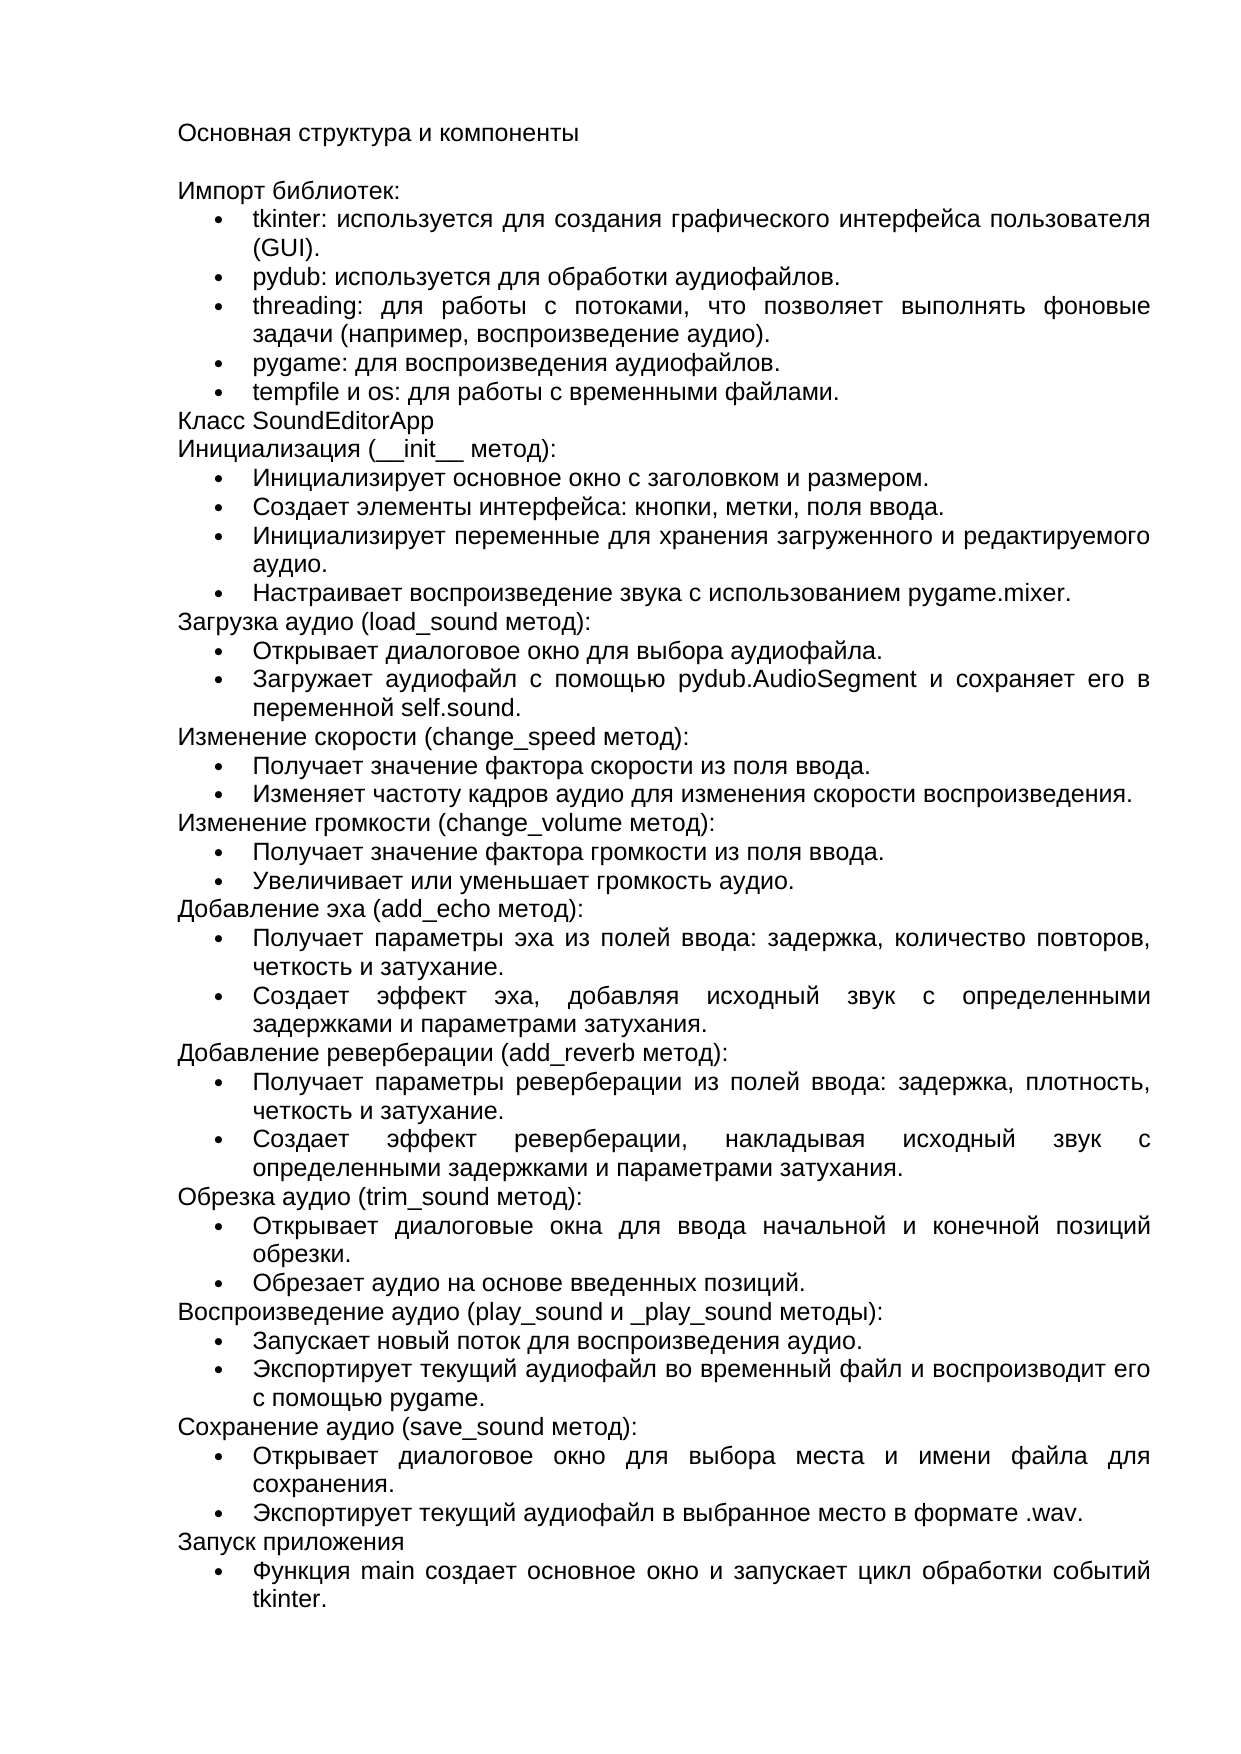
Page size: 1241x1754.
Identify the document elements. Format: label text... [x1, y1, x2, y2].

text Изменение громкости (change_volume метод): [177, 808, 1152, 837]
list Настраивает воспроизведение звука с использованием pygame.mixer. [215, 578, 1152, 607]
list Функция main создает основное окно и запускает цикл обработки событий tkinter. [215, 1556, 1152, 1613]
text Инициализация (__init__ метод): [177, 434, 1152, 463]
list Создает элементы интерфейса: кнопки, метки, поля ввода. [215, 492, 1152, 521]
list Инициализирует основное окно с заголовком и размером. [215, 463, 1152, 492]
list pygame: для воспроизведения аудиофайлов. [215, 348, 1152, 377]
list Создает эффект реверберации, накладывая исходный звук с определенными задержками и параметрами затухания. [215, 1124, 1152, 1182]
list Открывает диалоговое окно для выбора аудиофайла. [215, 636, 1152, 664]
text Изменение скорости (change_speed метод): [177, 722, 1152, 751]
text Запуск приложения [177, 1527, 1152, 1556]
text Добавление реверберации (add_reverb метод): [177, 1038, 1152, 1067]
list Экспортирует текущий аудиофайл в выбранное место в формате .wav. [215, 1498, 1152, 1527]
list Инициализирует переменные для хранения загруженного и редактируемого аудио. [215, 521, 1152, 578]
list Загружает аудиофайл с помощью pydub.AudioSegment и сохраняет его в переменной self.sound. [215, 664, 1152, 722]
list Изменяет частоту кадров аудио для изменения скорости воспроизведения. [215, 779, 1152, 808]
list tempfile и os: для работы с временными файлами. [215, 377, 1152, 406]
text Загрузка аудио (load_sound метод): [177, 607, 1152, 636]
list Создает эффект эха, добавляя исходный звук с определенными задержками и параметрами затухания. [215, 981, 1152, 1038]
text Сохранение аудио (save_sound метод): [177, 1412, 1152, 1441]
list Получает значение фактора скорости из поля ввода. [215, 751, 1152, 779]
text Добавление эха (add_echo метод): [177, 894, 1152, 923]
list Открывает диалоговые окна для ввода начальной и конечной позиций обрезки. [215, 1211, 1152, 1268]
list tkinter: используется для создания графического интерфейса пользователя (GUI). [215, 204, 1152, 262]
list Экспортирует текущий аудиофайл во временный файл и воспроизводит его с помощью pygame. [215, 1354, 1152, 1412]
text Воспроизведение аудио (play_sound и _play_sound методы): [177, 1297, 1152, 1326]
list Увеличивает или уменьшает громкость аудио. [215, 866, 1152, 894]
list Получает параметры реверберации из полей ввода: задержка, плотность, четкость и затухание. [215, 1067, 1152, 1124]
list Получает параметры эха из полей ввода: задержка, количество повторов, четкость и затухание. [215, 923, 1152, 981]
list Получает значение фактора громкости из поля ввода. [215, 837, 1152, 866]
list Запускает новый поток для воспроизведения аудио. [215, 1326, 1152, 1354]
list Открывает диалоговое окно для выбора места и имени файла для сохранения. [215, 1441, 1152, 1498]
list Обрезает аудио на основе введенных позиций. [215, 1268, 1152, 1297]
text Импорт библиотек: [177, 176, 1152, 204]
text Основная структура и компоненты [177, 118, 1152, 147]
list threading: для работы с потоками, что позволяет выполнять фоновые задачи (например, воспроизведение аудио). [215, 291, 1152, 348]
text Класс SoundEditorApp [177, 406, 1152, 434]
text Обрезка аудио (trim_sound метод): [177, 1182, 1152, 1211]
list pydub: используется для обработки аудиофайлов. [215, 262, 1152, 291]
